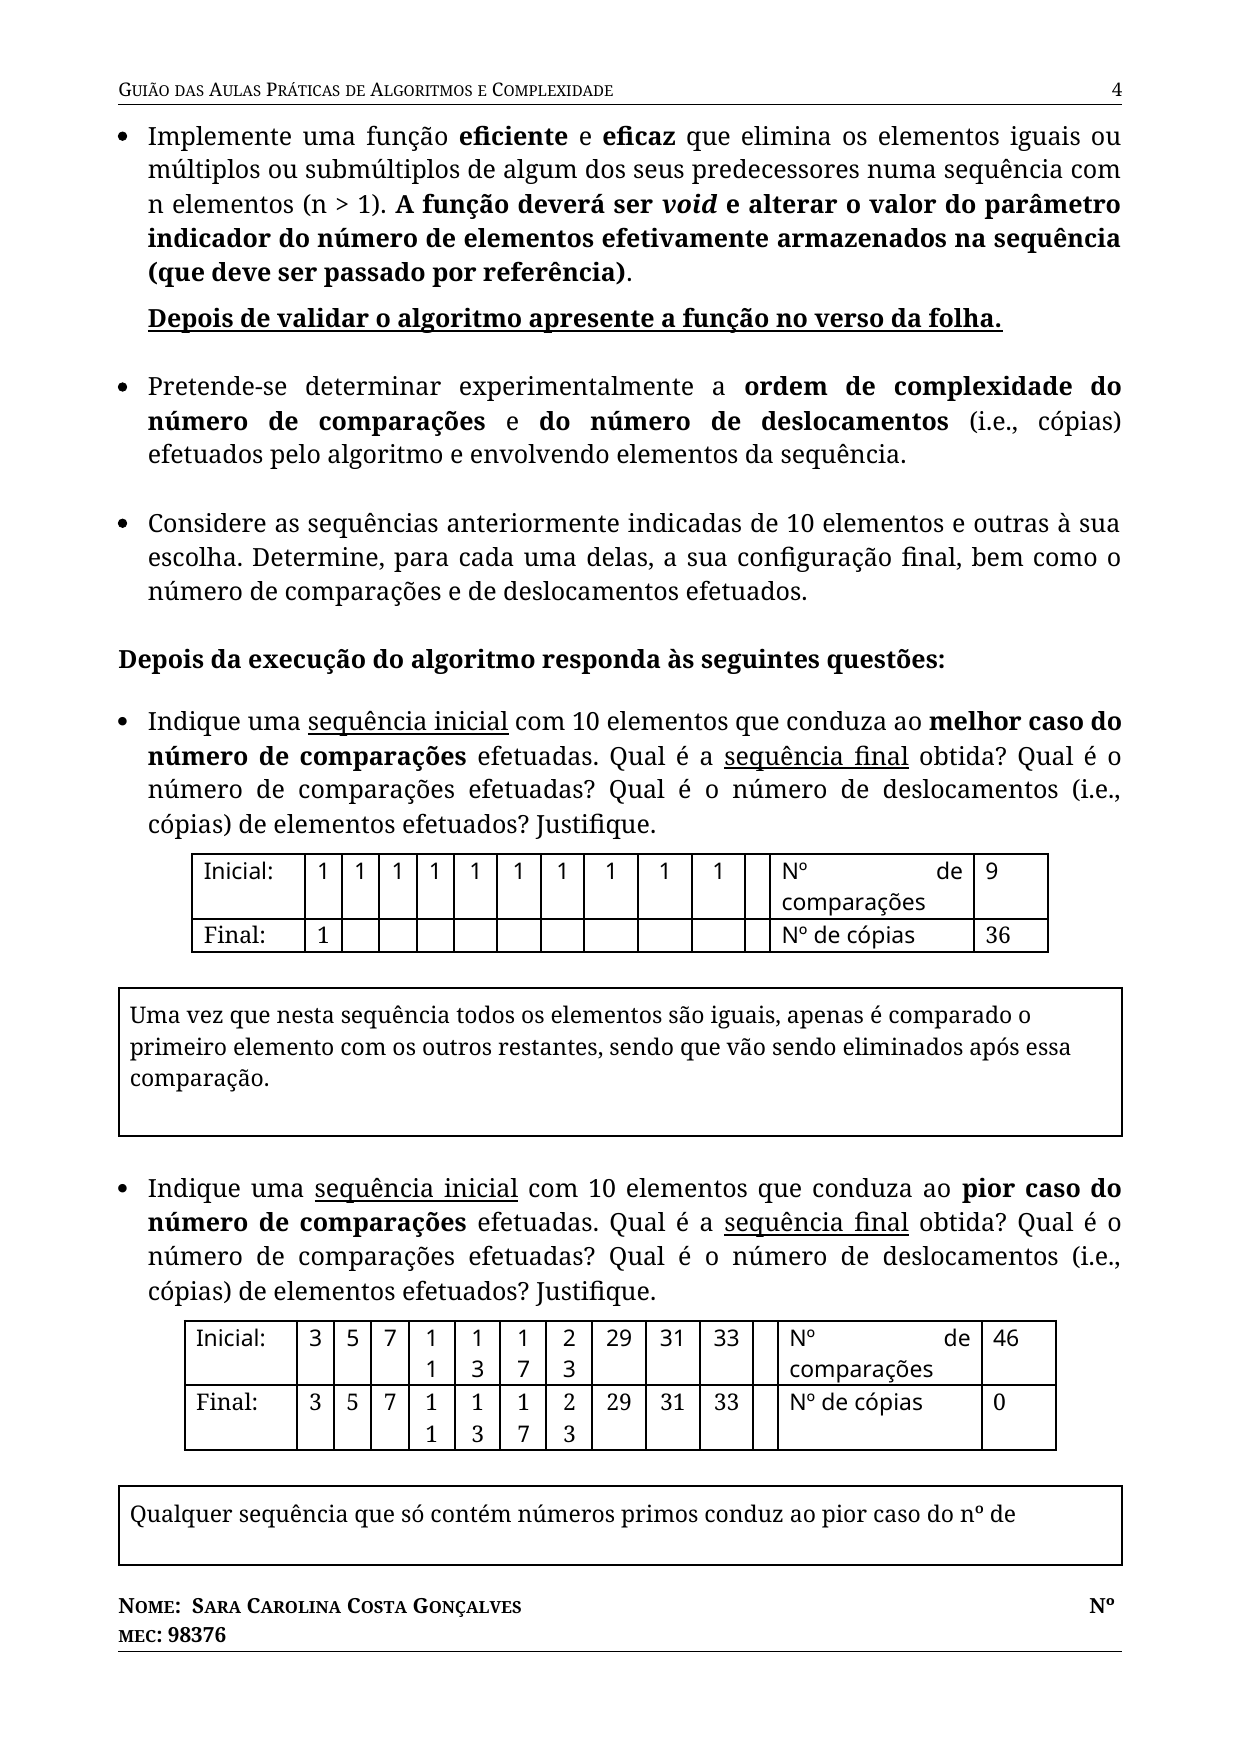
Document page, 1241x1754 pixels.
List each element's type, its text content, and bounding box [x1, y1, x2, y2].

table_header 3 [298, 1322, 333, 1384]
list Implemente uma função eficiente e eficaz que elimina os elementos iguais ou múltiplos ou submúltiplos de algum dos seus predecessores numa sequência com n elementos (n > 1). A função deverá ser void e alterar o valor do parâmetro indicador do número de elementos efetivamente armazenados na sequência (que deve ser passado por referência). [118, 118, 1122, 288]
table_header 1 [542, 855, 583, 917]
table_cell Nº de cópias [771, 920, 973, 951]
table_header Uma vez que nesta sequência todos os elementos são iguais, apenas é comparado o primeiro elemento com os outros restantes, sendo que vão sendo eliminados após essa comparação. [120, 989, 1121, 1135]
list Indique uma sequência inicial com 10 elementos que conduza ao pior caso do número de comparações efetuadas. Qual é a sequência final obtida? Qual é o número de comparações efetuadas? Qual é o número de deslocamentos (i.e., cópias) de elementos efetuados? Justifique. [118, 1171, 1122, 1307]
table_header 17 [501, 1322, 545, 1384]
table_cell Final: [193, 920, 304, 951]
table_header 5 [335, 1322, 370, 1384]
table_cell 33 [701, 1386, 752, 1449]
table_header 33 [701, 1322, 752, 1384]
table_header Nº de comparações [779, 1322, 981, 1384]
table_cell [542, 920, 583, 951]
list Indique uma sequência inicial com 10 elementos que conduza ao melhor caso do número de comparações efetuadas. Qual é a sequência final obtida? Qual é o número de comparações efetuadas? Qual é o número de deslocamentos (i.e., cópias) de elementos efetuados? Justifique. [118, 704, 1122, 840]
table_cell 1 [306, 920, 341, 951]
text Depois de validar o algoritmo apresente a função no verso da folha. [118, 301, 1122, 335]
table_cell 0 [983, 1386, 1055, 1449]
table_header 1 [343, 855, 378, 917]
table_cell 11 [410, 1386, 454, 1449]
table_header 1 [455, 855, 496, 917]
table_cell [498, 920, 540, 951]
table_cell 23 [547, 1386, 591, 1449]
table_cell 29 [593, 1386, 645, 1449]
table_header 9 [975, 855, 1047, 917]
table_cell [380, 920, 416, 951]
table_header Inicial: [186, 1322, 296, 1384]
table_header 1 [380, 855, 416, 917]
table_header [746, 855, 769, 917]
table_cell [343, 920, 378, 951]
text Depois da execução do algoritmo responda às seguintes questões: [118, 642, 1122, 676]
table_header 31 [647, 1322, 699, 1384]
table_cell Nº de cópias [779, 1386, 981, 1449]
table_cell 31 [647, 1386, 699, 1449]
list Considere as sequências anteriormente indicadas de 10 elementos e outras à sua escolha. Determine, para cada uma delas, a sua configuração final, bem como o número de comparações e de deslocamentos efetuados. [118, 505, 1122, 607]
table_header 29 [593, 1322, 645, 1384]
table_cell Final: [186, 1386, 296, 1449]
table_cell [585, 920, 637, 951]
table_cell [639, 920, 691, 951]
table_header 13 [456, 1322, 499, 1384]
table_header 23 [547, 1322, 591, 1384]
table_cell 36 [975, 920, 1047, 951]
table_header 1 [639, 855, 691, 917]
table_cell 13 [456, 1386, 499, 1449]
table_cell [455, 920, 496, 951]
table_cell 17 [501, 1386, 545, 1449]
table_cell [693, 920, 744, 951]
table_cell 3 [298, 1386, 333, 1449]
table_header 1 [498, 855, 540, 917]
table_cell [746, 920, 769, 951]
table_header 1 [585, 855, 637, 917]
table_header 1 [693, 855, 744, 917]
table_cell [754, 1386, 777, 1449]
table_header Nº de comparações [771, 855, 973, 917]
table_cell [418, 920, 453, 951]
table_header 46 [983, 1322, 1055, 1384]
table_header [754, 1322, 777, 1384]
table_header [120, 1487, 1121, 1564]
table_cell 7 [372, 1386, 408, 1449]
table_header Inicial: [193, 855, 304, 917]
table_header 1 [418, 855, 453, 917]
table_cell 5 [335, 1386, 370, 1449]
table_header 11 [410, 1322, 454, 1384]
table_header 1 [306, 855, 341, 917]
table_header 7 [372, 1322, 408, 1384]
list Pretende-se determinar experimentalmente a ordem de complexidade do número de comparações e do número de deslocamentos (i.e., cópias) efetuados pelo algoritmo e envolvendo elementos da sequência. [118, 369, 1122, 471]
